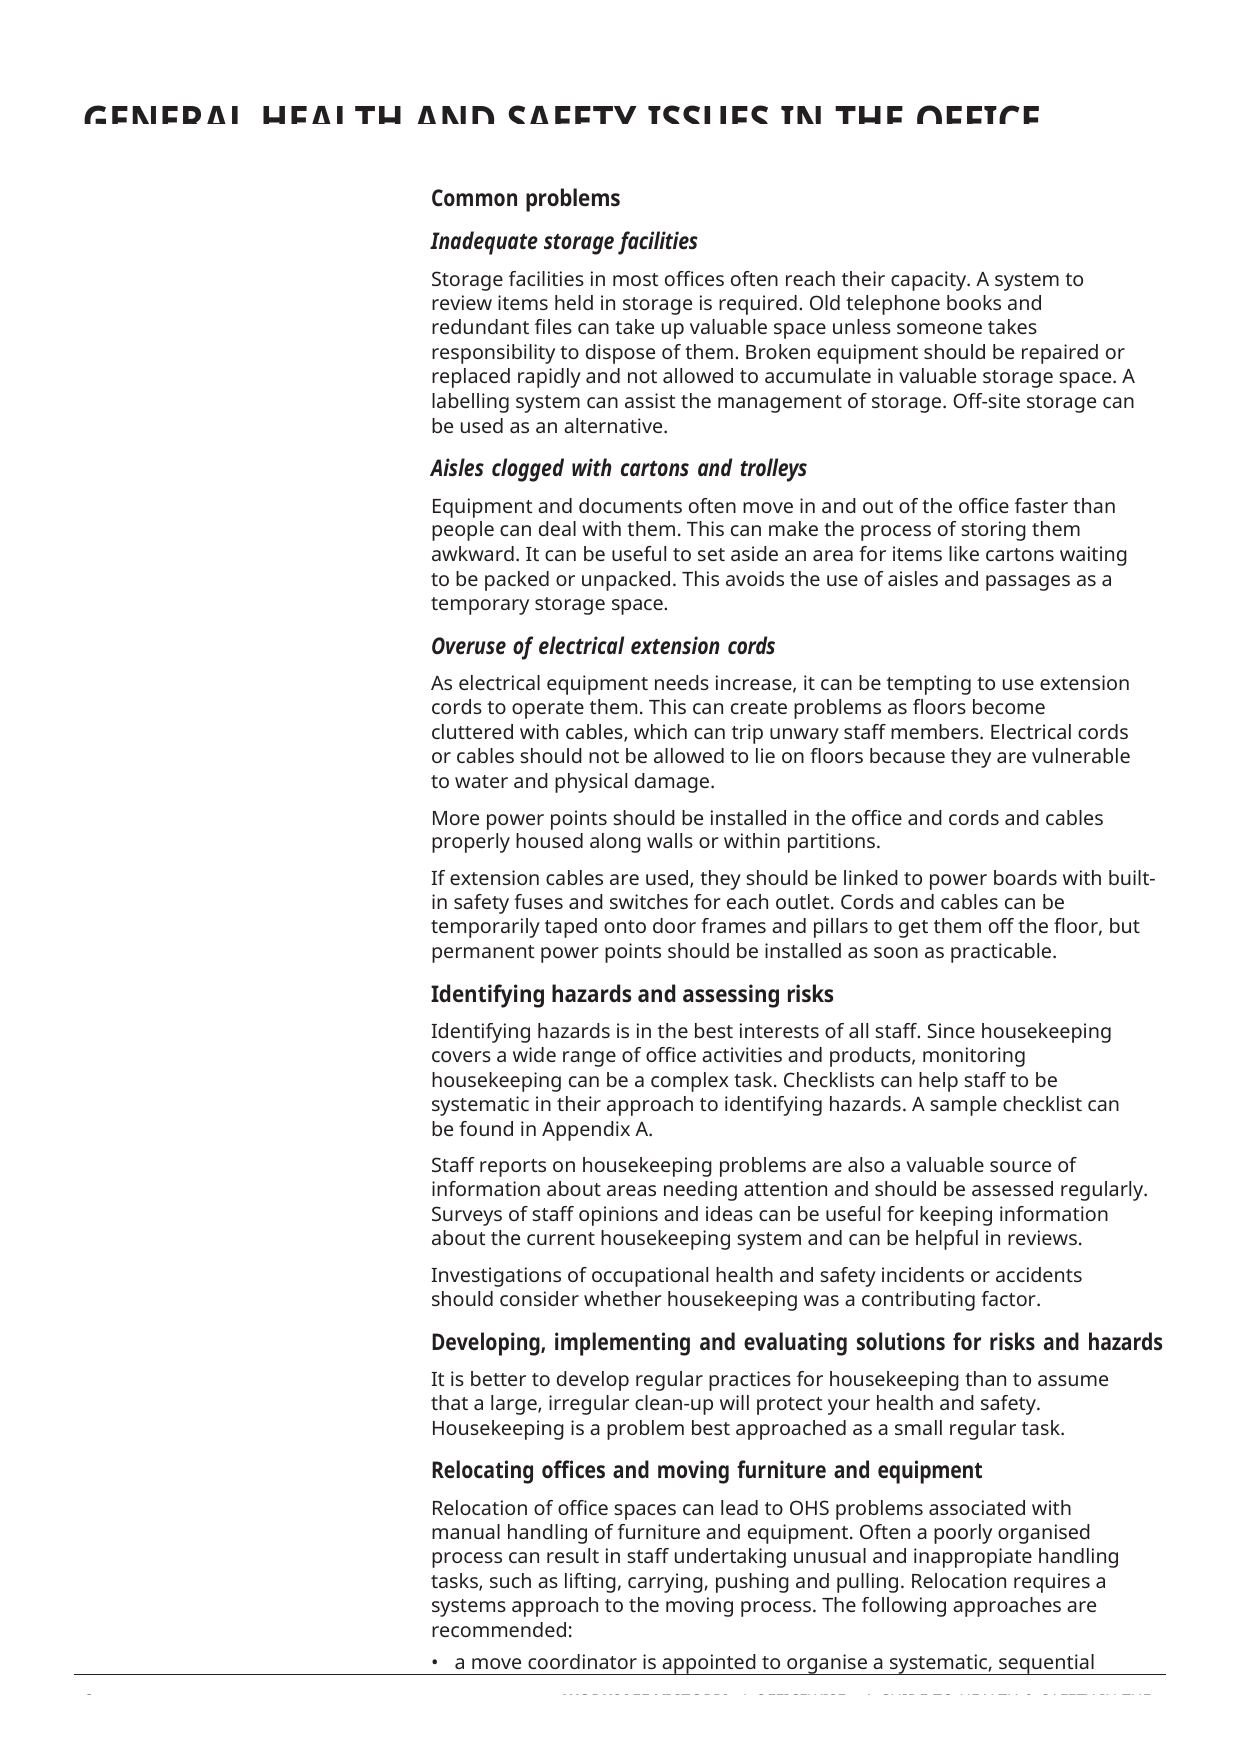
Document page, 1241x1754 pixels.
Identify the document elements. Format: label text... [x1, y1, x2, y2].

text Equipment and documents often move in and out of the office faster than people can deal with them. This can make the process of storing them awkward. It can be useful to set aside an area for items like cartons waiting to be packed or unpacked. This avoids the use of aisles and passages as a temporary storage space. [431, 493, 1147, 616]
text As electrical equipment needs increase, it can be tempting to use extension cords to operate them. This can create problems as floors become cluttered with cables, which can trip unwary staff members. Electrical cords or cables should not be allowed to lie on floors because they are vulnerable to water and physical damage. [431, 671, 1131, 794]
subtitle Inadequate storage facilities [431, 225, 1221, 256]
subtitle Relocating offices and moving furniture and equipment [431, 1454, 1221, 1486]
subtitle Overuse of electrical extension cords [431, 629, 1221, 661]
subtitle Aisles clogged with cartons and trolleys [431, 452, 1221, 483]
text Storage facilities in most offices often reach their capacity. A system to review items held in storage is required. Old telephone books and redundant files can take up valuable space unless someone takes responsibility to dispose of them. Broken equipment should be repaired or replaced rapidly and not allowed to accumulate in valuable storage space. A labelling system can assist the management of storage. Off-site storage can be used as an alternative. [431, 267, 1147, 439]
subtitle Common problems [431, 182, 1221, 213]
text Relocation of office spaces can lead to OHS problems associated with manual handling of furniture and equipment. Often a poorly organised process can result in staff undertaking unusual and inappropiate handling tasks, such as lifting, carrying, pushing and pulling. Relocation requires a systems approach to the moving process. The following approaches are recommended: [431, 1496, 1147, 1643]
text It is better to develop regular practices for housekeeping than to assume that a large, irregular clean-up will protect your health and safety. Housekeeping is a problem best approached as a small regular task. [431, 1367, 1147, 1441]
text If extension cables are used, they should be linked to power boards with built-in safety fuses and switches for each outlet. Cords and cables can be temporarily taped onto door frames and pillars to get them off the floor, but permanent power points should be installed as soon as practicable. [431, 866, 1164, 964]
text Investigations of occupational health and safety incidents or accidents should consider whether housekeeping was a contributing factor. [431, 1263, 1147, 1312]
subtitle Identifying hazards and assessing risks [431, 977, 1221, 1009]
text More power points should be installed in the office and cords and cables properly housed along walls or within partitions. [431, 805, 1147, 854]
text Staff reports on housekeeping problems are also a valuable source of information about areas needing attention and should be assessed regularly. Surveys of staff opinions and ideas can be useful for keeping information about the current housekeeping system and can be helpful in reviews. [431, 1153, 1164, 1252]
text Identifying hazards is in the best interests of all staff. Since housekeeping covers a wide range of office activities and products, monitoring housekeeping can be a complex task. Checklists can help staff to be systematic in their approach to identifying hazards. A sample checklist can be found in Appendix A. [431, 1019, 1147, 1142]
subtitle Developing, implementing and evaluating solutions for risks and hazards [431, 1326, 1221, 1357]
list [431, 1650, 1138, 1674]
